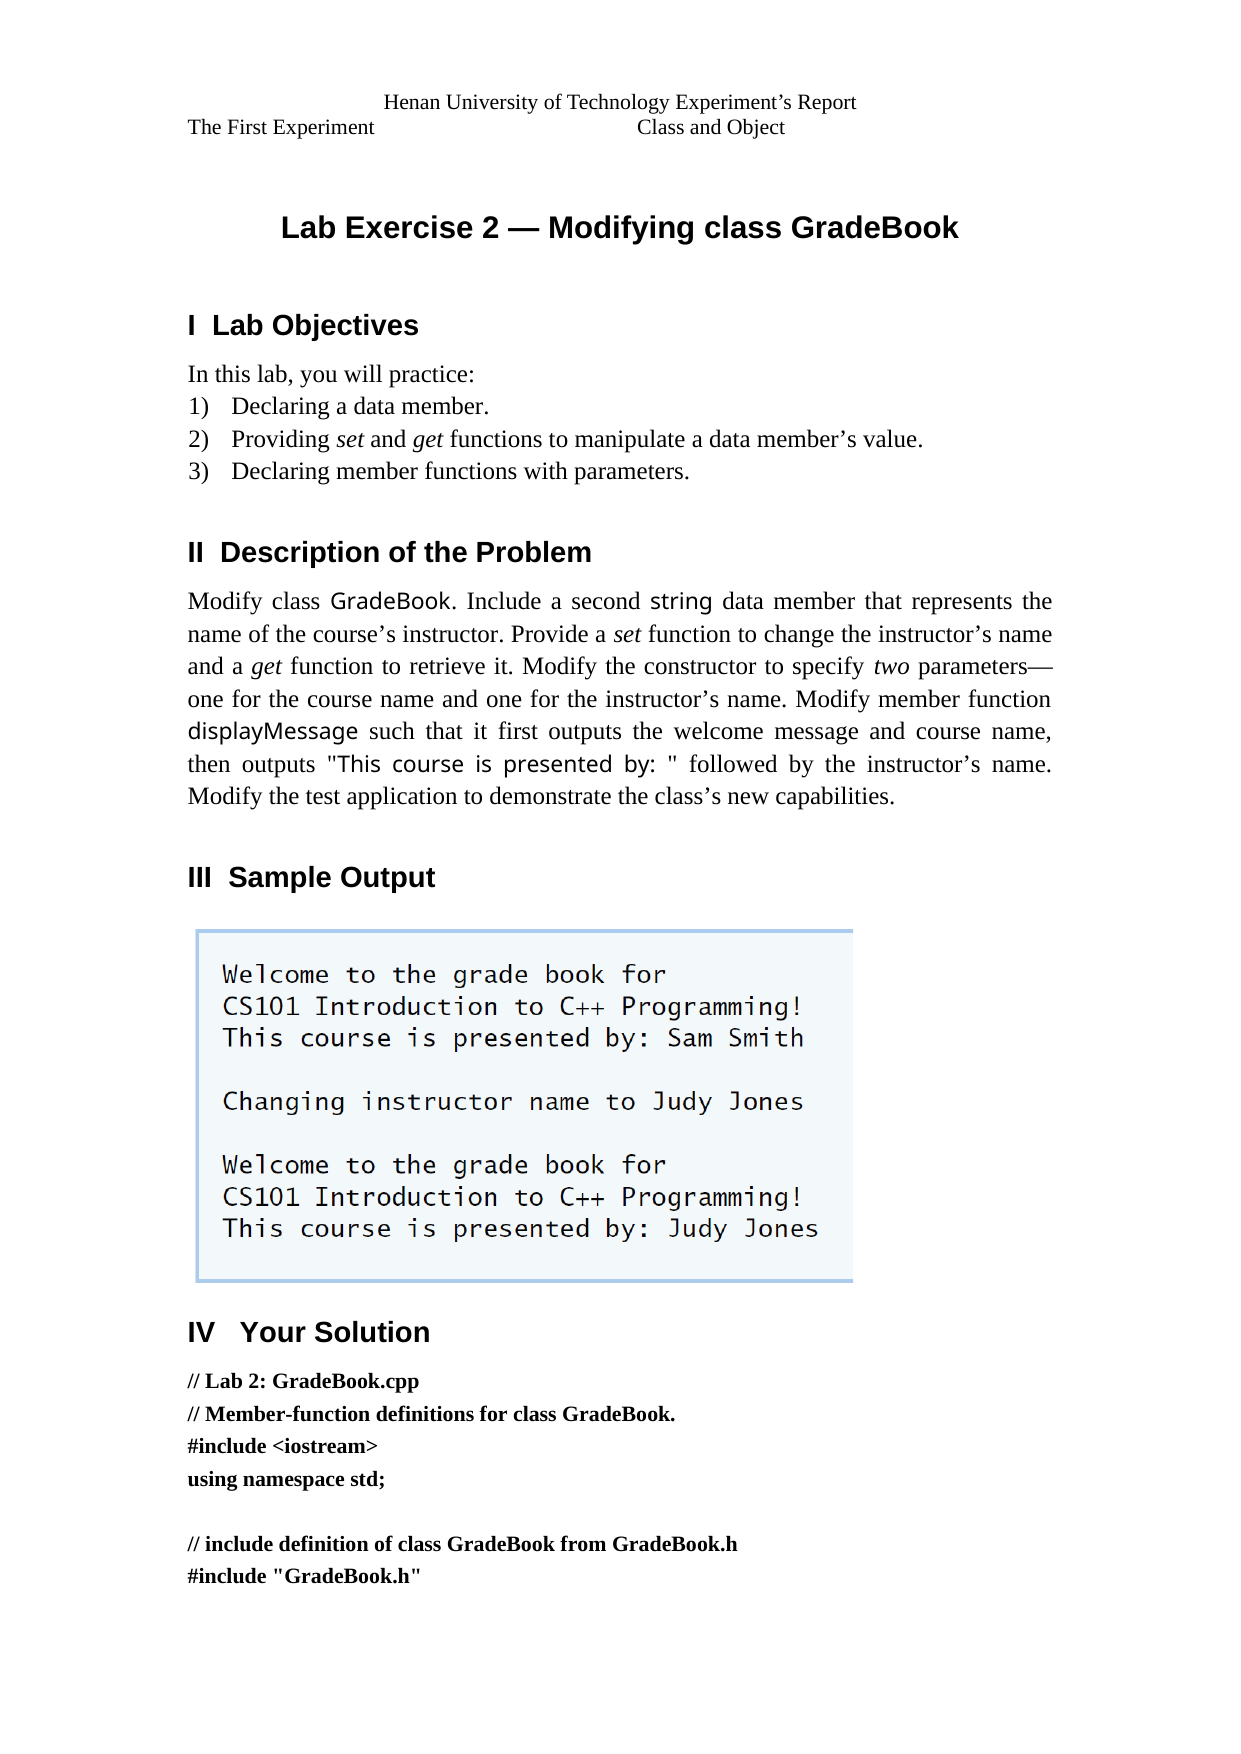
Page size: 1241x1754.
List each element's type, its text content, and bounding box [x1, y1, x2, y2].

text using namespace std; [187, 1462, 1053, 1494]
text III Sample Output [187, 844, 1053, 909]
text In this lab, you will practice: [187, 357, 1053, 389]
text Lab Exercise 2 — Modifying class GradeBook [187, 194, 1053, 259]
text // Member-function definitions for class GradeBook. [187, 1397, 1053, 1429]
list Declaring a data member. [187, 389, 1053, 422]
list Declaring member functions with parameters. [187, 454, 1053, 487]
text #include <iostream> [187, 1429, 1053, 1462]
text IV Your Solution [187, 1299, 1053, 1364]
picture [187, 920, 854, 1289]
list Providing set and get functions to manipulate a data member’s value. [187, 422, 1053, 454]
text I Lab Objectives [187, 292, 1053, 357]
text // include definition of class GradeBook from GradeBook.h [187, 1527, 1053, 1559]
text // Lab 2: GradeBook.cpp [187, 1364, 1053, 1397]
text #include "GradeBook.h" [187, 1559, 1053, 1592]
text II Description of the Problem [187, 519, 1053, 584]
text Modify class GradeBook. Include a second string data member that represents the name of the course’s instructor. Provide a set function to change the instructor’s name and a get function to retrieve it. Modify the constructor to specify two parameters—one for the course name and one for the instructor’s name. Modify member function displayMessage such that it first outputs the welcome message and course name, then outputs "This course is presented by: " followed by the instructor’s name. Modify the test application to demonstrate the class’s new capabilities. [187, 584, 1053, 812]
